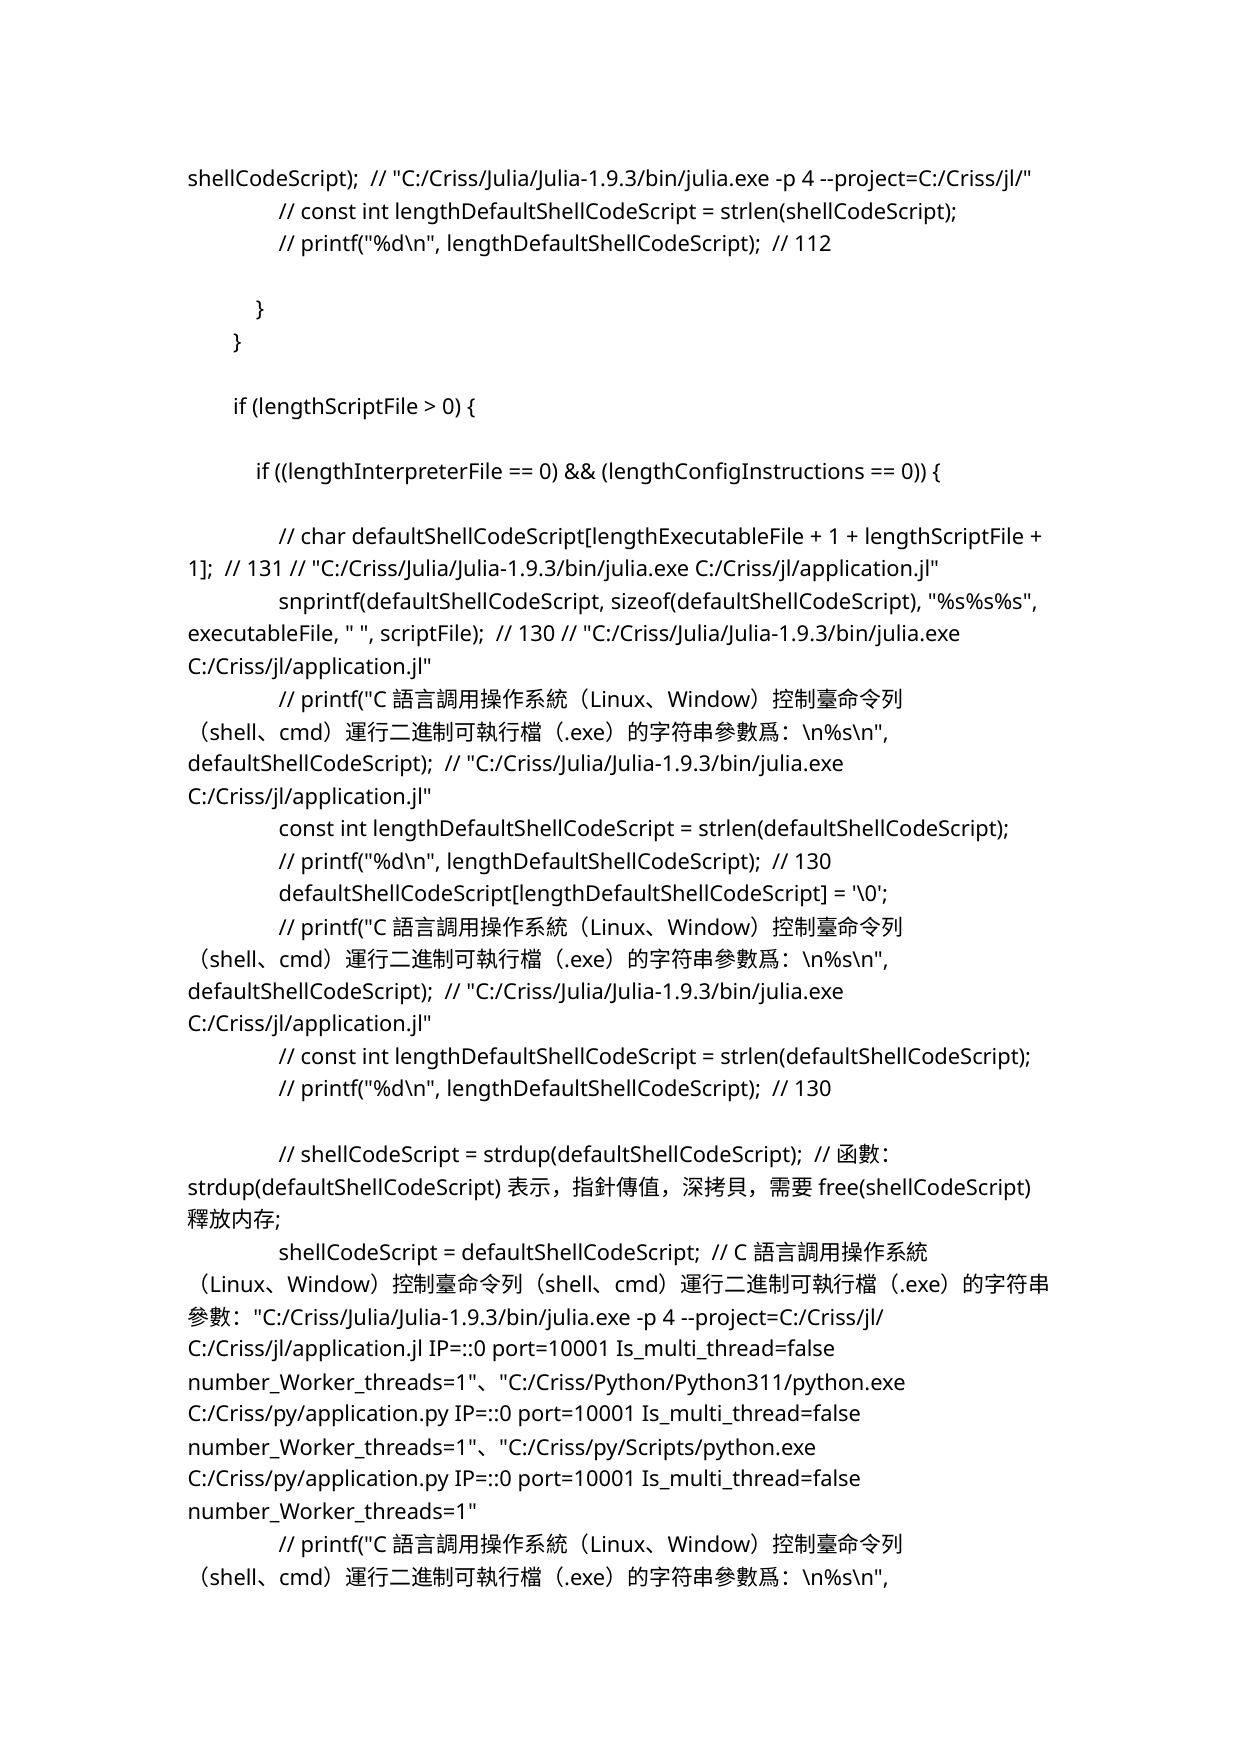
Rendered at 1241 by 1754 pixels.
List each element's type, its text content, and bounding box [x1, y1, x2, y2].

text const int lengthDefaultShellCodeScript = strlen(defaultShellCodeScript); [187, 812, 1053, 844]
text if (lengthScriptFile > 0) { [187, 389, 1053, 422]
text // printf("%d\n", lengthDefaultShellCodeScript); // 130 [187, 1072, 1053, 1104]
text snprintf(defaultShellCodeScript, sizeof(defaultShellCodeScript), "%s%s%s", executableFile, " ", scriptFile); // 130 // "C:/Criss/Julia/Julia-1.9.3/bin/julia.exe C:/Criss/jl/application.jl" [187, 584, 1053, 682]
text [187, 162, 1053, 194]
text // printf("C 語言調用操作系統（Linux、Window）控制臺命令列（shell、cmd）運行二進制可執行檔（.exe）的字符串參數爲：\n%s\n", defaultShellCodeScript); // "C:/Criss/Julia/Julia-1.9.3/bin/julia.exe C:/Criss/jl/application.jl" [187, 682, 1053, 812]
text // printf("%d\n", lengthDefaultShellCodeScript); // 112 [187, 227, 1053, 259]
text // printf("C 語言調用操作系統（Linux、Window）控制臺命令列（shell、cmd）運行二進制可執行檔（.exe）的字符串參數爲：\n%s\n", defaultShellCodeScript); // "C:/Criss/Julia/Julia-1.9.3/bin/julia.exe C:/Criss/jl/application.jl" [187, 909, 1053, 1039]
text // const int lengthDefaultShellCodeScript = strlen(defaultShellCodeScript); [187, 1039, 1053, 1072]
text shellCodeScript = defaultShellCodeScript; // C 語言調用操作系統（Linux、Window）控制臺命令列（shell、cmd）運行二進制可執行檔（.exe）的字符串參數："C:/Criss/Julia/Julia-1.9.3/bin/julia.exe -p 4 --project=C:/Criss/jl/ C:/Criss/jl/application.jl IP=::0 port=10001 Is_multi_thread=false number_Worker_threads=1"、"C:/Criss/Python/Python311/python.exe C:/Criss/py/application.py IP=::0 port=10001 Is_multi_thread=false number_Worker_threads=1"、"C:/Criss/py/Scripts/python.exe C:/Criss/py/application.py IP=::0 port=10001 Is_multi_thread=false number_Worker_threads=1" [187, 1234, 1053, 1527]
text } [187, 292, 1053, 324]
text if ((lengthInterpreterFile == 0) && (lengthConfigInstructions == 0)) { [187, 454, 1053, 487]
text defaultShellCodeScript[lengthDefaultShellCodeScript] = '\0'; [187, 877, 1053, 909]
text // shellCodeScript = strdup(defaultShellCodeScript); // 函數：strdup(defaultShellCodeScript) 表示，指針傳值，深拷貝，需要 free(shellCodeScript) 釋放内存; [187, 1137, 1053, 1234]
text // printf("%d\n", lengthDefaultShellCodeScript); // 130 [187, 844, 1053, 877]
text } [187, 324, 1053, 357]
text // char defaultShellCodeScript[lengthExecutableFile + 1 + lengthScriptFile + 1]; // 131 // "C:/Criss/Julia/Julia-1.9.3/bin/julia.exe C:/Criss/jl/application.jl" [187, 519, 1053, 584]
text // const int lengthDefaultShellCodeScript = strlen(shellCodeScript); [187, 194, 1053, 227]
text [187, 1527, 1053, 1592]
